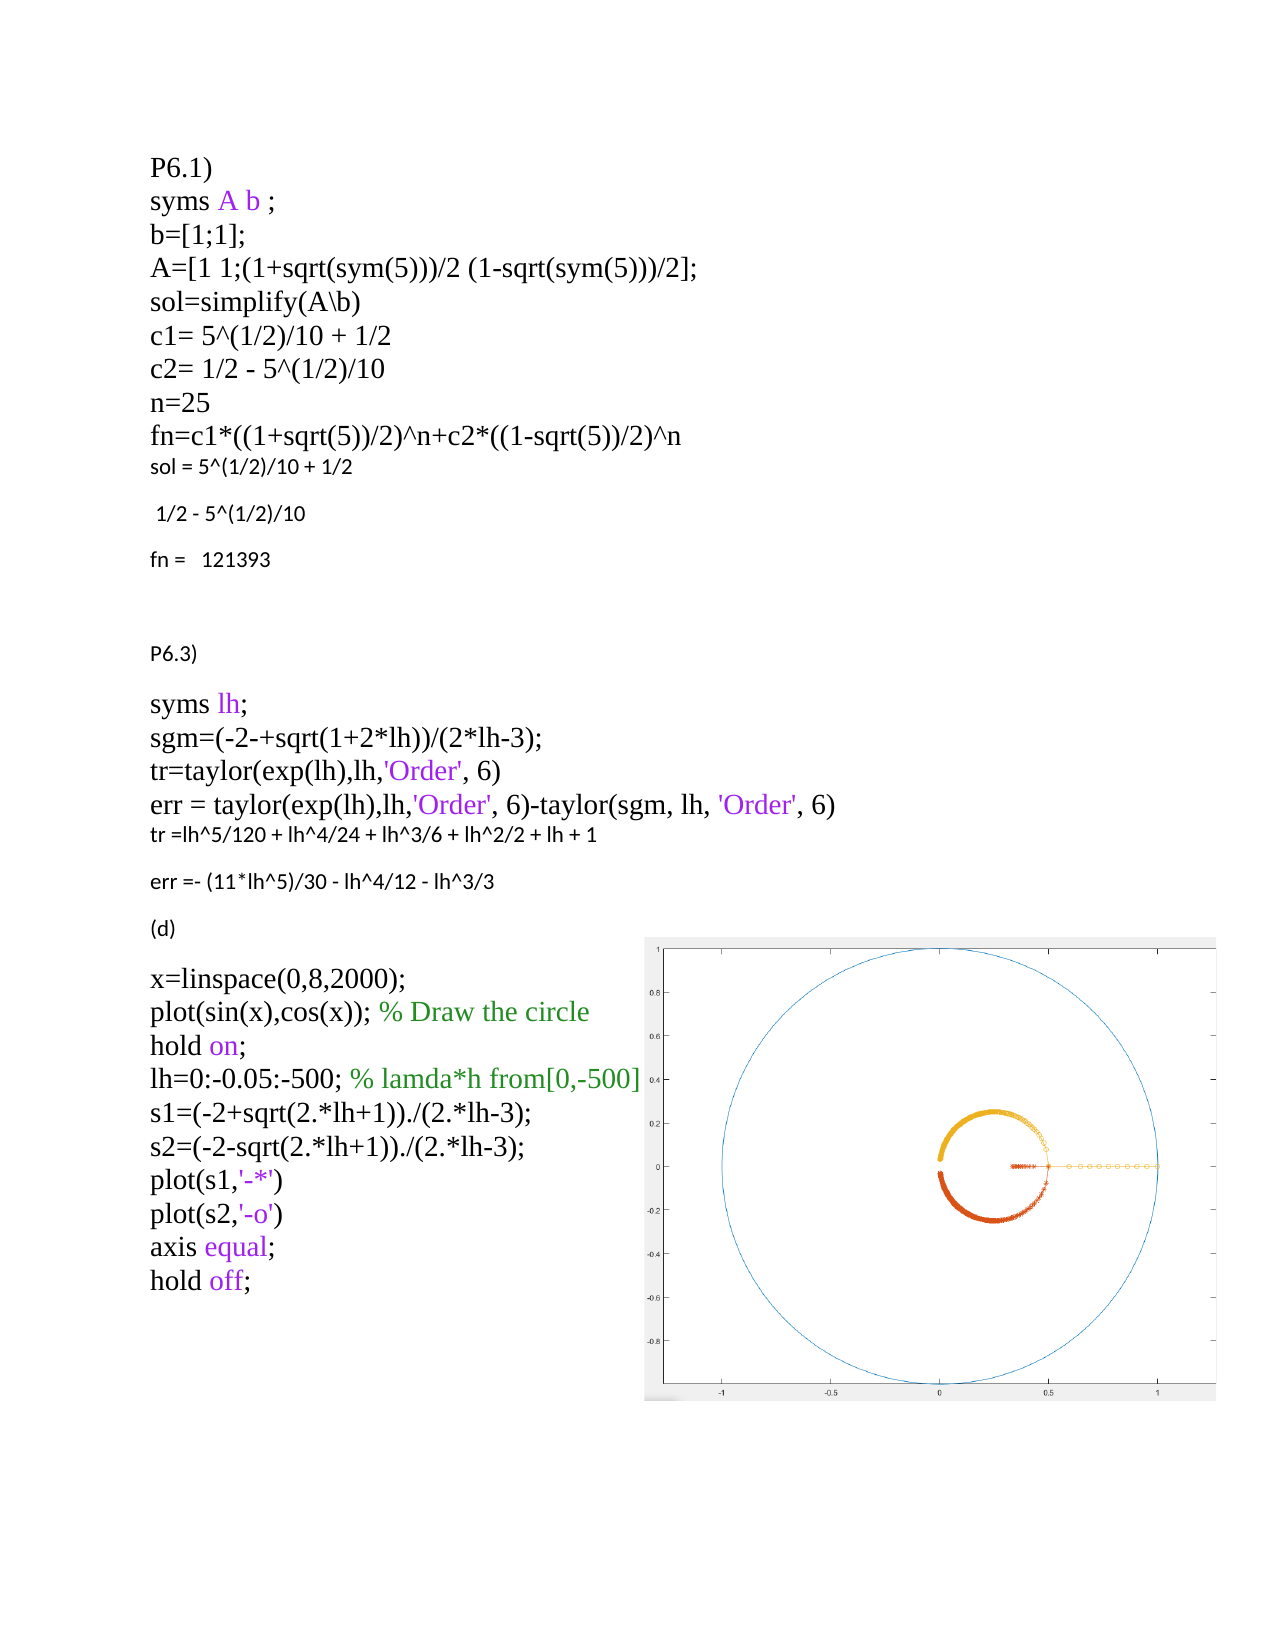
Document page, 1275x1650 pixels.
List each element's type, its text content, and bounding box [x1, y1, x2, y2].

text sol=simplify(A\b) [150, 284, 1125, 318]
picture [644, 937, 1217, 1401]
text err =- (11*lh^5)/30 - lh^4/12 - lh^3/3 [150, 867, 1125, 895]
text tr =lh^5/120 + lh^4/24 + lh^3/6 + lh^2/2 + lh + 1 [150, 820, 1125, 848]
text syms lh; [150, 686, 1125, 720]
text (d) [150, 914, 1125, 942]
text c2= 1/2 - 5^(1/2)/10 [150, 351, 1125, 385]
text 1/2 - 5^(1/2)/10 [150, 499, 1125, 527]
text err = taylor(exp(lh),lh,'Order', 6)-taylor(sgm, lh, 'Order', 6) [150, 787, 1125, 820]
text sol = 5^(1/2)/10 + 1/2 [150, 452, 1125, 480]
text x=linspace(0,8,2000); [150, 961, 644, 994]
text syms A b ; [150, 183, 1125, 217]
text plot(sin(x),cos(x)); % Draw the circle [150, 994, 644, 1028]
text hold off; [150, 1263, 644, 1296]
text fn=c1*((1+sqrt(5))/2)^n+c2*((1-sqrt(5))/2)^n [150, 418, 1125, 452]
text lh=0:-0.05:-500; % lamda*h from[0,-500] [150, 1062, 644, 1095]
text axis equal; [150, 1229, 644, 1263]
text A=[1 1;(1+sqrt(sym(5)))/2 (1-sqrt(sym(5)))/2]; [150, 251, 1125, 284]
text s2=(-2-sqrt(2.*lh+1))./(2.*lh-3); [150, 1129, 644, 1162]
text plot(s2,'-o') [150, 1196, 644, 1229]
text tr=taylor(exp(lh),lh,'Order', 6) [150, 753, 1125, 787]
text hold on; [150, 1028, 644, 1062]
text P6.3) [150, 639, 1125, 667]
text n=25 [150, 385, 1125, 418]
text c1= 5^(1/2)/10 + 1/2 [150, 318, 1125, 351]
text sgm=(-2-+sqrt(1+2*lh))/(2*lh-3); [150, 720, 1125, 753]
text fn = 121393 [150, 546, 1125, 574]
text b=[1;1]; [150, 217, 1125, 251]
text plot(s1,'-*') [150, 1162, 644, 1196]
text P6.1) [150, 150, 1125, 183]
text s1=(-2+sqrt(2.*lh+1))./(2.*lh-3); [150, 1095, 644, 1129]
